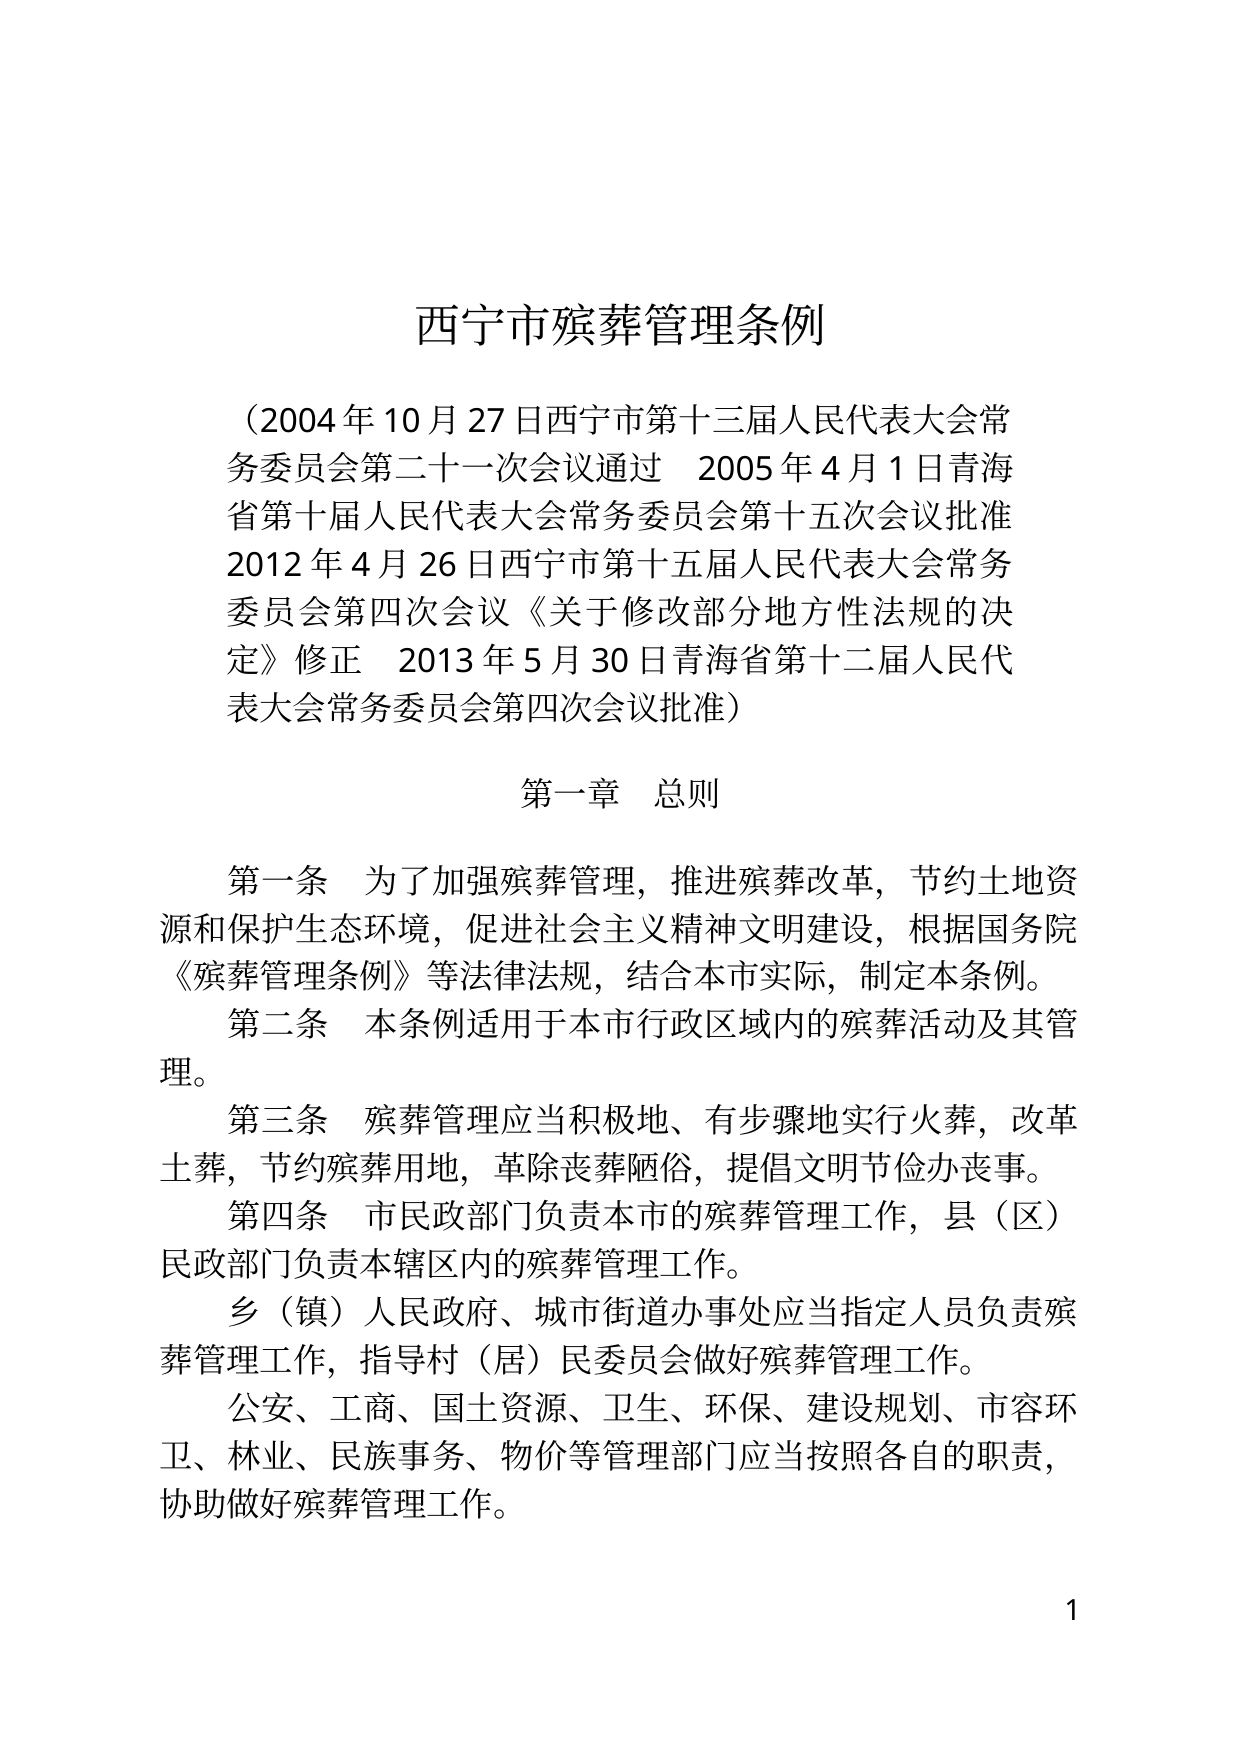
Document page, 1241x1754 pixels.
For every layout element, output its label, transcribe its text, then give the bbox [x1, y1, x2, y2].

text 西宁市殡葬管理条例 [159, 289, 1081, 355]
text 乡（镇）人民政府、城市街道办事处应当指定人员负责殡葬管理工作，指导村（居）民委员会做好殡葬管理工作。 [159, 1286, 1081, 1382]
text 第四条 市民政部门负责本市的殡葬管理工作，县（区）民政部门负责本辖区内的殡葬管理工作。 [159, 1190, 1081, 1286]
text 第三条 殡葬管理应当积极地、有步骤地实行火葬，改革土葬，节约殡葬用地，革除丧葬陋俗，提倡文明节俭办丧事。 [159, 1094, 1081, 1190]
text 公安、工商、国土资源、卫生、环保、建设规划、市容环卫、林业、民族事务、物价等管理部门应当按照各自的职责，协助做好殡葬管理工作。 [159, 1382, 1081, 1526]
text （2004年10月27日西宁市第十三届人民代表大会常务委员会第二十一次会议通过 2005年4月1日青海省第十届人民代表大会常务委员会第十五次会议批准 2012年4月26日西宁市第十五届人民代表大会常务委员会第四次会议《关于修改部分地方性法规的决定》修正 2013年5月30日青海省第十二届人民代表大会常务委员会第四次会议批准） [159, 394, 1014, 730]
text 第一条 为了加强殡葬管理，推进殡葬改革，节约土地资源和保护生态环境，促进社会主义精神文明建设，根据国务院《殡葬管理条例》等法律法规，结合本市实际，制定本条例。 [159, 855, 1081, 998]
text 第二条 本条例适用于本市行政区域内的殡葬活动及其管理。 [159, 998, 1081, 1094]
text 第一章 总则 [159, 768, 1081, 816]
